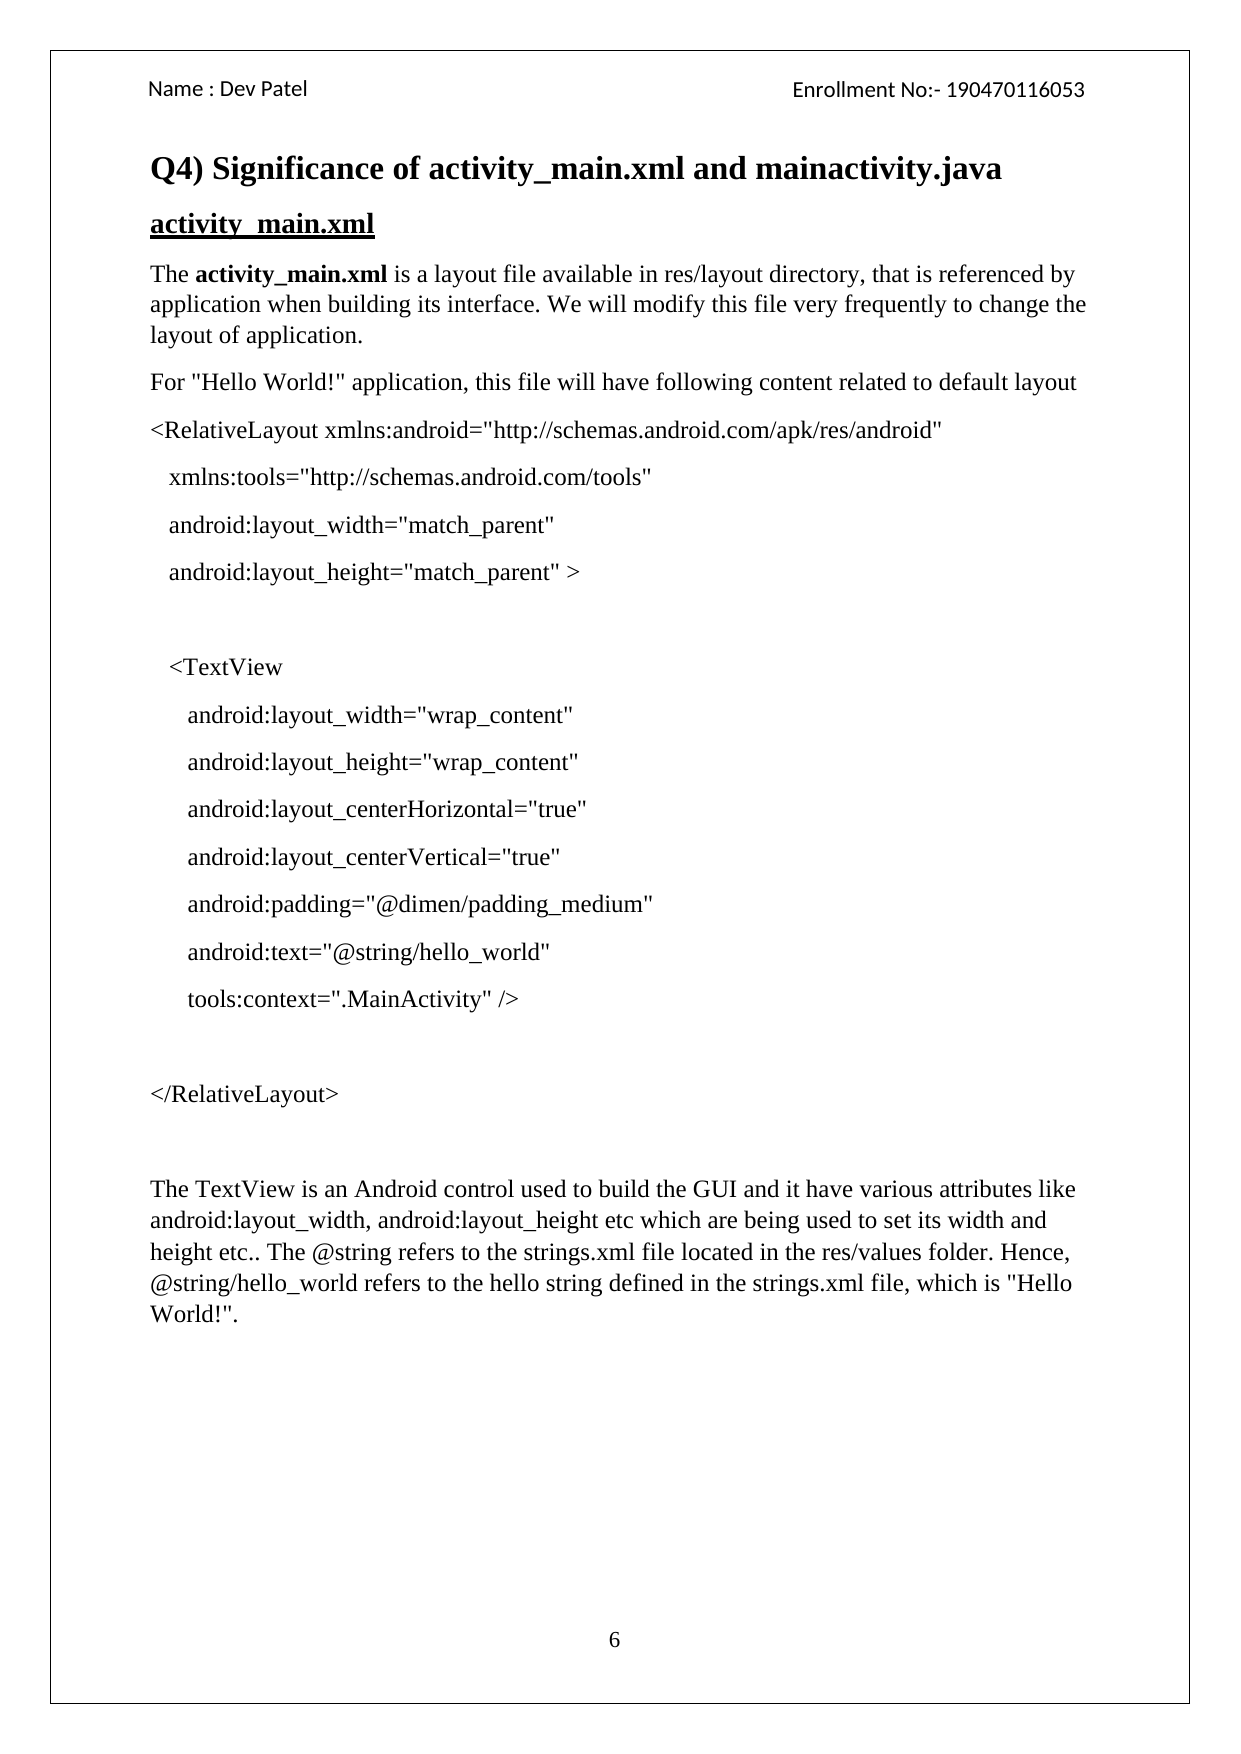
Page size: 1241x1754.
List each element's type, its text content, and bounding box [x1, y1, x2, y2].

subtitle activity_main.xml [150, 206, 1101, 240]
text <RelativeLayout xmlns:android="http://schemas.android.com/apk/res/android" xmlns:tools="http://schemas.android.com/tools" android:layout_width="match_parent" android:layout_height="match_parent" > [150, 415, 944, 586]
text For "Hello World!" application, this file will have following content related to default layout [150, 367, 1101, 396]
text <TextView android:layout_width="wrap_content" android:layout_height="wrap_content" android:layout_centerHorizontal="true" android:layout_centerVertical="true" android:padding="@dimen/padding_medium" android:text="@string/hello_world" tools:context=".MainActivity" /> [169, 652, 655, 1013]
subtitle Q4) Significance of activity_main.xml and mainactivity.java [150, 148, 1101, 187]
text The TextView is an Android control used to build the GUI and it have various attributes like android:layout_width, android:layout_height etc which are being used to set its width and height etc.. The @string refers to the strings.xml file located in the res/values folder. Hence, @string/hello_world refers to the hello string defined in the strings.xml file, which is "Hello World!". [150, 1174, 1078, 1327]
text The activity_main.xml is a layout file available in res/layout directory, that is referenced by application when building its interface. We will modify this file very frequently to change the layout of application. [150, 259, 1101, 349]
text </RelativeLayout> [150, 1079, 1101, 1108]
